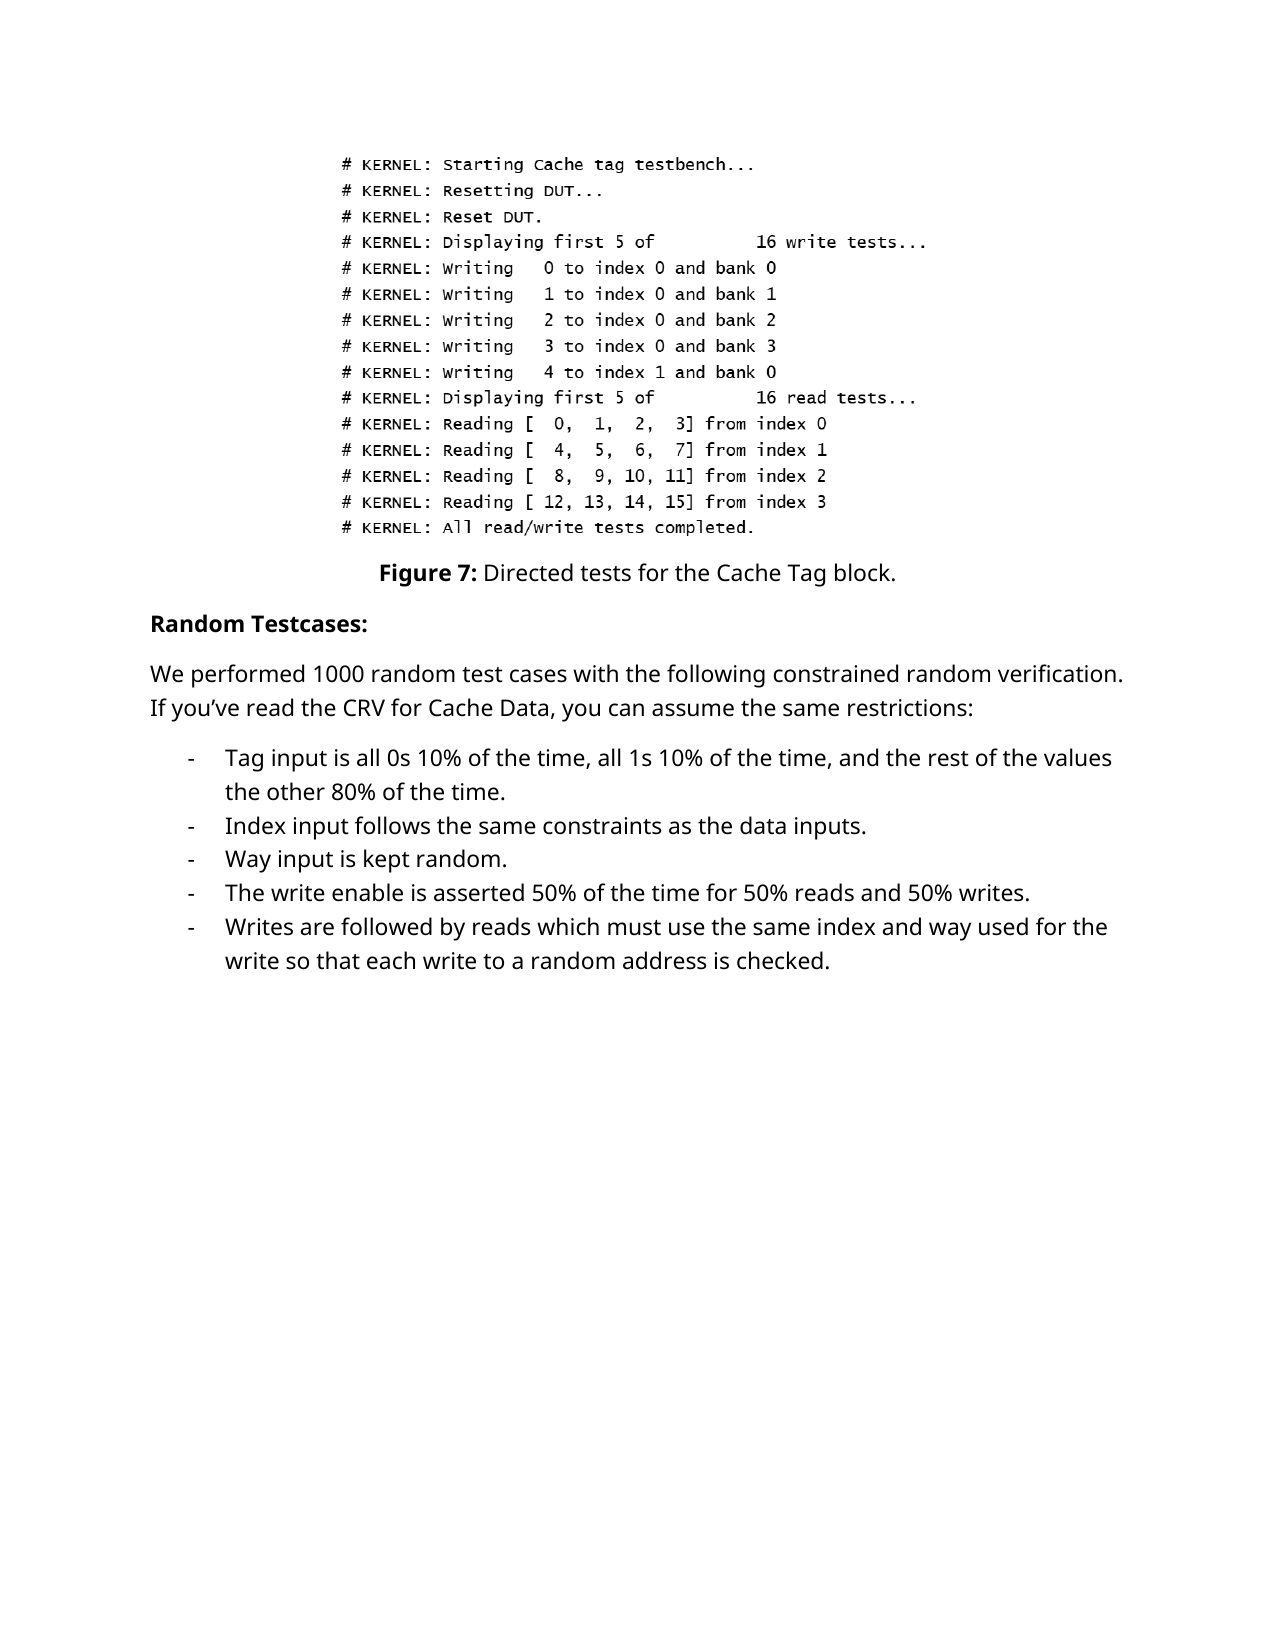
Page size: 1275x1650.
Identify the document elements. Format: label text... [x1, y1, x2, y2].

list Tag input is all 0s 10% of the time, all 1s 10% of the time, and the rest of the values the other 80% of the time. [187, 742, 1125, 807]
list The write enable is asserted 50% of the time for 50% reads and 50% writes. [187, 877, 1125, 908]
list Index input follows the same constraints as the data inputs. [187, 810, 1125, 841]
text Figure 7: Directed tests for the Cache Tag block. [150, 557, 1125, 588]
list Way input is kept random. [187, 843, 1125, 875]
text Random Testcases: [150, 608, 1125, 639]
list Writes are followed by reads which must use the same index and way used for the write so that each write to a random address is checked. [187, 911, 1125, 976]
picture [336, 150, 939, 538]
text We performed 1000 random test cases with the following constrained random verification. If you’ve read the CRV for Cache Data, you can assume the same restrictions: [150, 658, 1125, 723]
